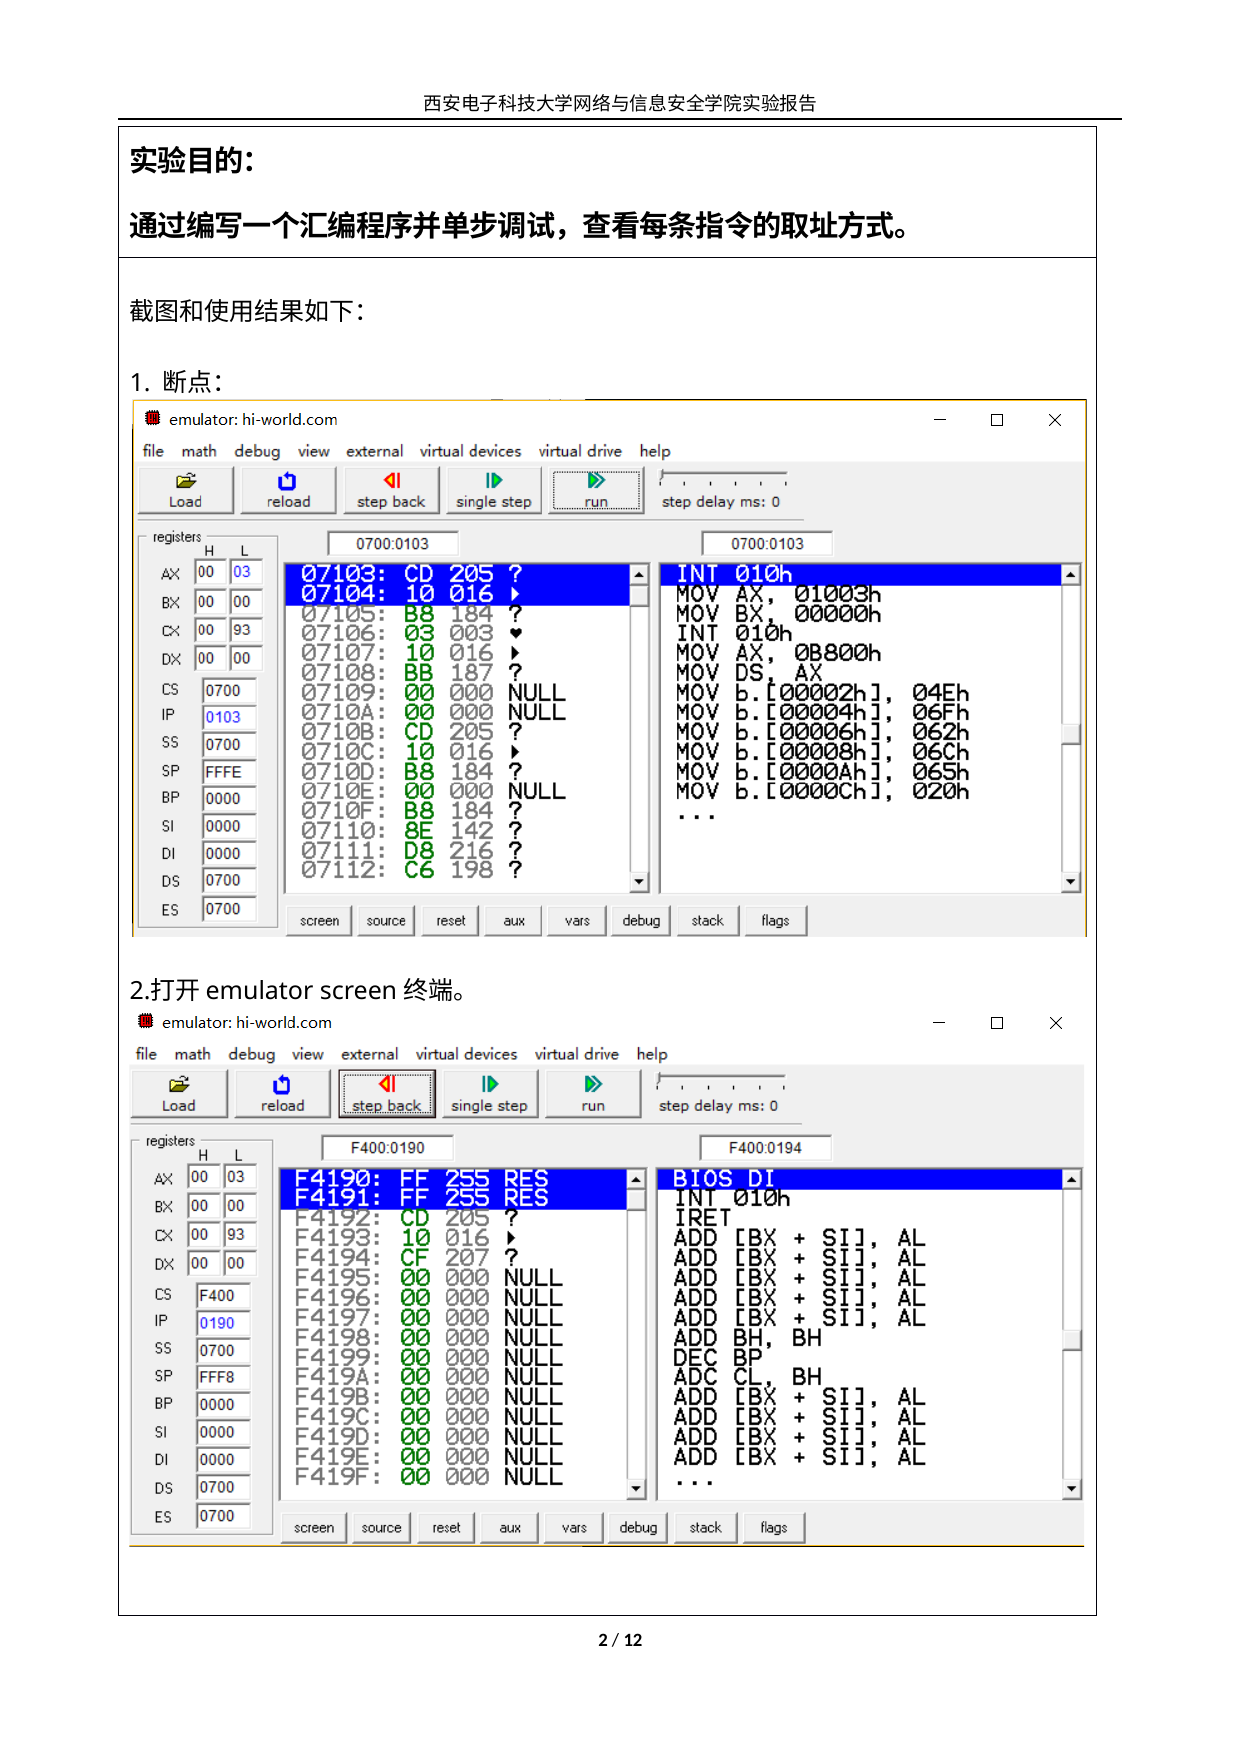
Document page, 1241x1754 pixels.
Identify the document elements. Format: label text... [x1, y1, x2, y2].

picture [132, 399, 1087, 937]
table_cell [119, 258, 1096, 1615]
picture [129, 1006, 1085, 1547]
table_header 实验目的： 通过编写一个汇编程序并单步调试，查看每条指令的取址方式。 [119, 127, 1096, 257]
